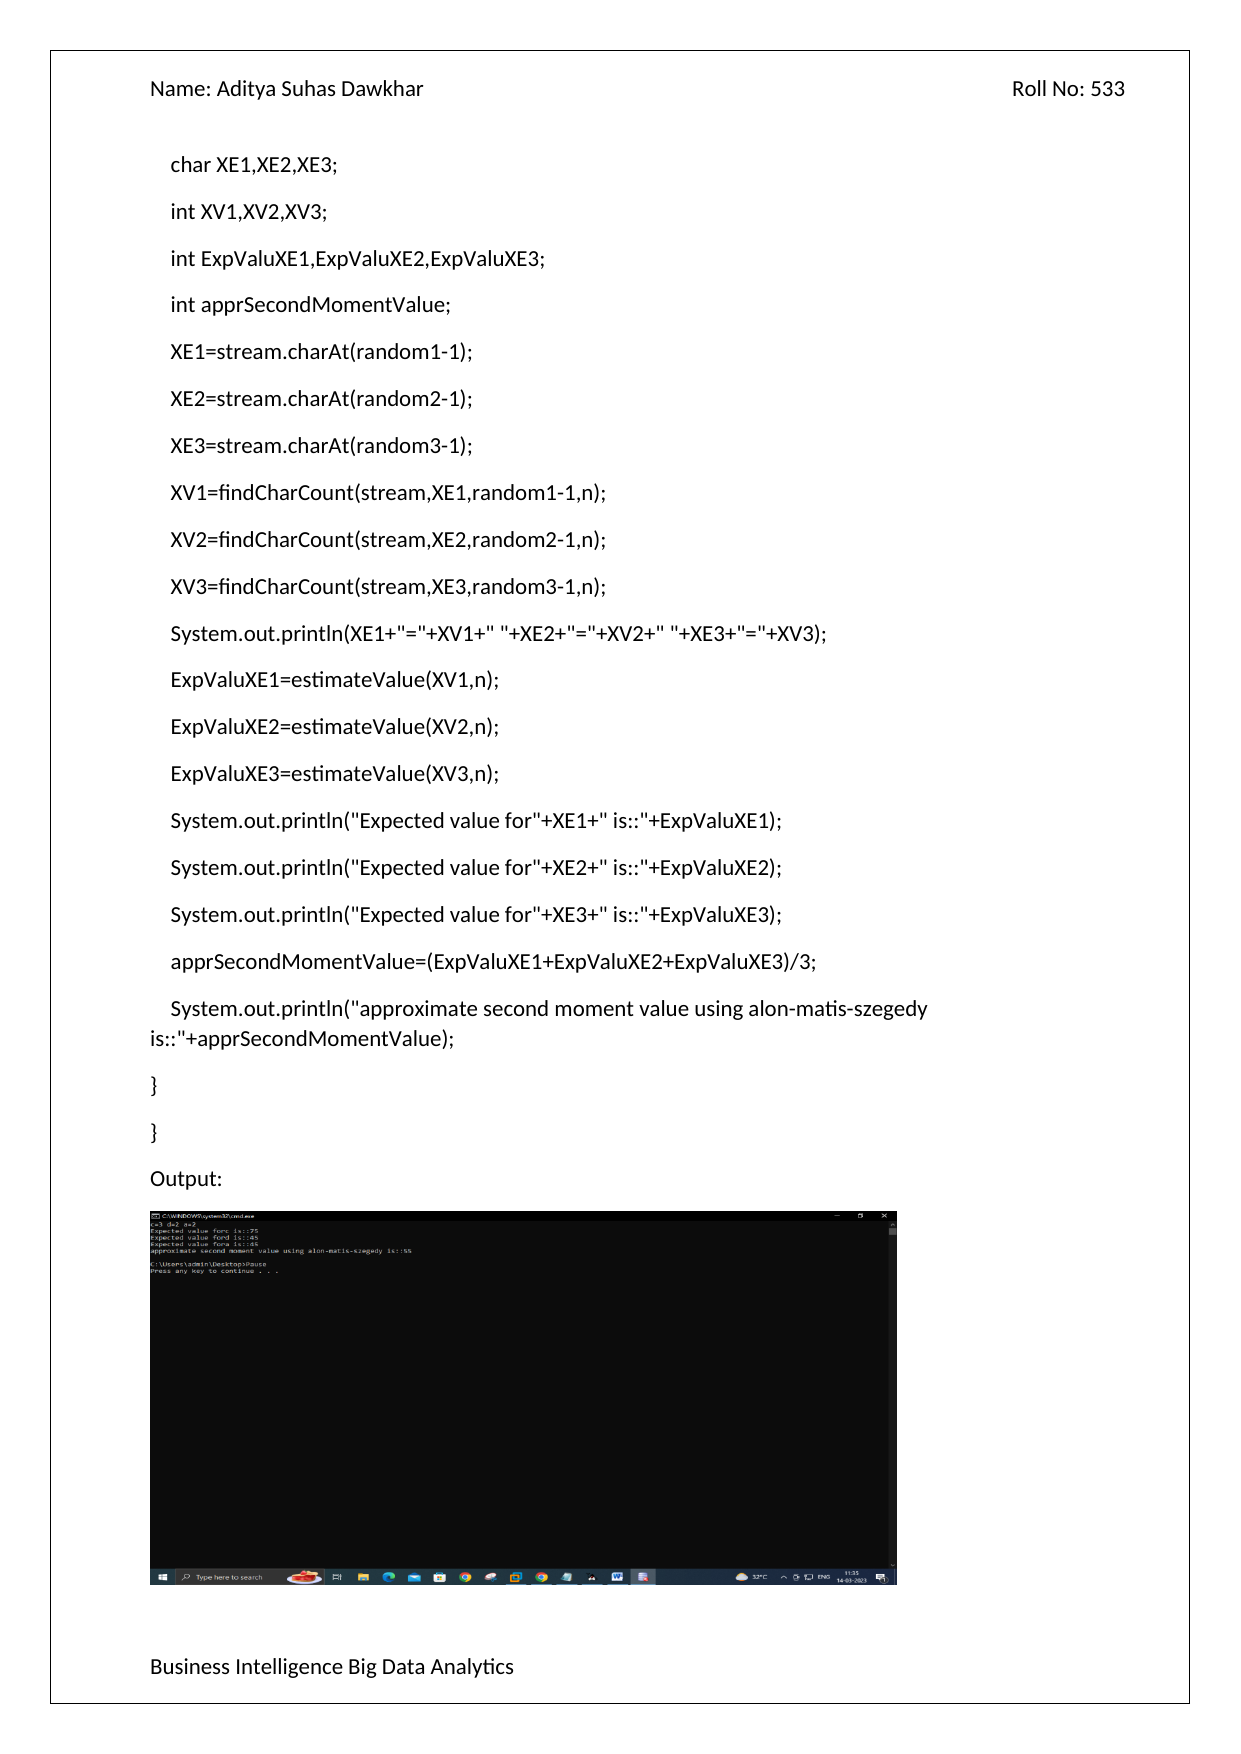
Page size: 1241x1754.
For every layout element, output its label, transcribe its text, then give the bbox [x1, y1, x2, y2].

text System.out.println(XE1+"="+XV1+" "+XE2+"="+XV2+" "+XE3+"="+XV3); [150, 619, 1090, 647]
text } [150, 1071, 1090, 1099]
text XE2=stream.charAt(random2-1); [150, 384, 1090, 412]
text XV1=findCharCount(stream,XE1,random1-1,n); [150, 478, 1090, 506]
text Output: [150, 1164, 1090, 1193]
text XE3=stream.charAt(random3-1); [150, 431, 1090, 459]
text System.out.println("approximate second moment value using alon-matis-szegedy is::"+apprSecondMomentValue); [150, 994, 1090, 1052]
text System.out.println("Expected value for"+XE3+" is::"+ExpValuXE3); [150, 900, 1090, 928]
text XV3=findCharCount(stream,XE3,random3-1,n); [150, 572, 1090, 600]
text int XV1,XV2,XV3; [150, 197, 1090, 225]
picture [150, 1211, 897, 1585]
text XE1=stream.charAt(random1-1); [150, 337, 1090, 366]
text } [150, 1118, 1090, 1146]
text System.out.println("Expected value for"+XE2+" is::"+ExpValuXE2); [150, 853, 1090, 881]
text ExpValuXE2=estimateValue(XV2,n); [150, 712, 1090, 741]
text char XE1,XE2,XE3; [150, 150, 1090, 178]
text System.out.println("Expected value for"+XE1+" is::"+ExpValuXE1); [150, 806, 1090, 834]
text apprSecondMomentValue=(ExpValuXE1+ExpValuXE2+ExpValuXE3)/3; [150, 947, 1090, 975]
text XV2=findCharCount(stream,XE2,random2-1,n); [150, 525, 1090, 553]
text ExpValuXE1=estimateValue(XV1,n); [150, 666, 1090, 694]
text int apprSecondMomentValue; [150, 291, 1090, 319]
text ExpValuXE3=estimateValue(XV3,n); [150, 759, 1090, 787]
text int ExpValuXE1,ExpValuXE2,ExpValuXE3; [150, 244, 1090, 272]
